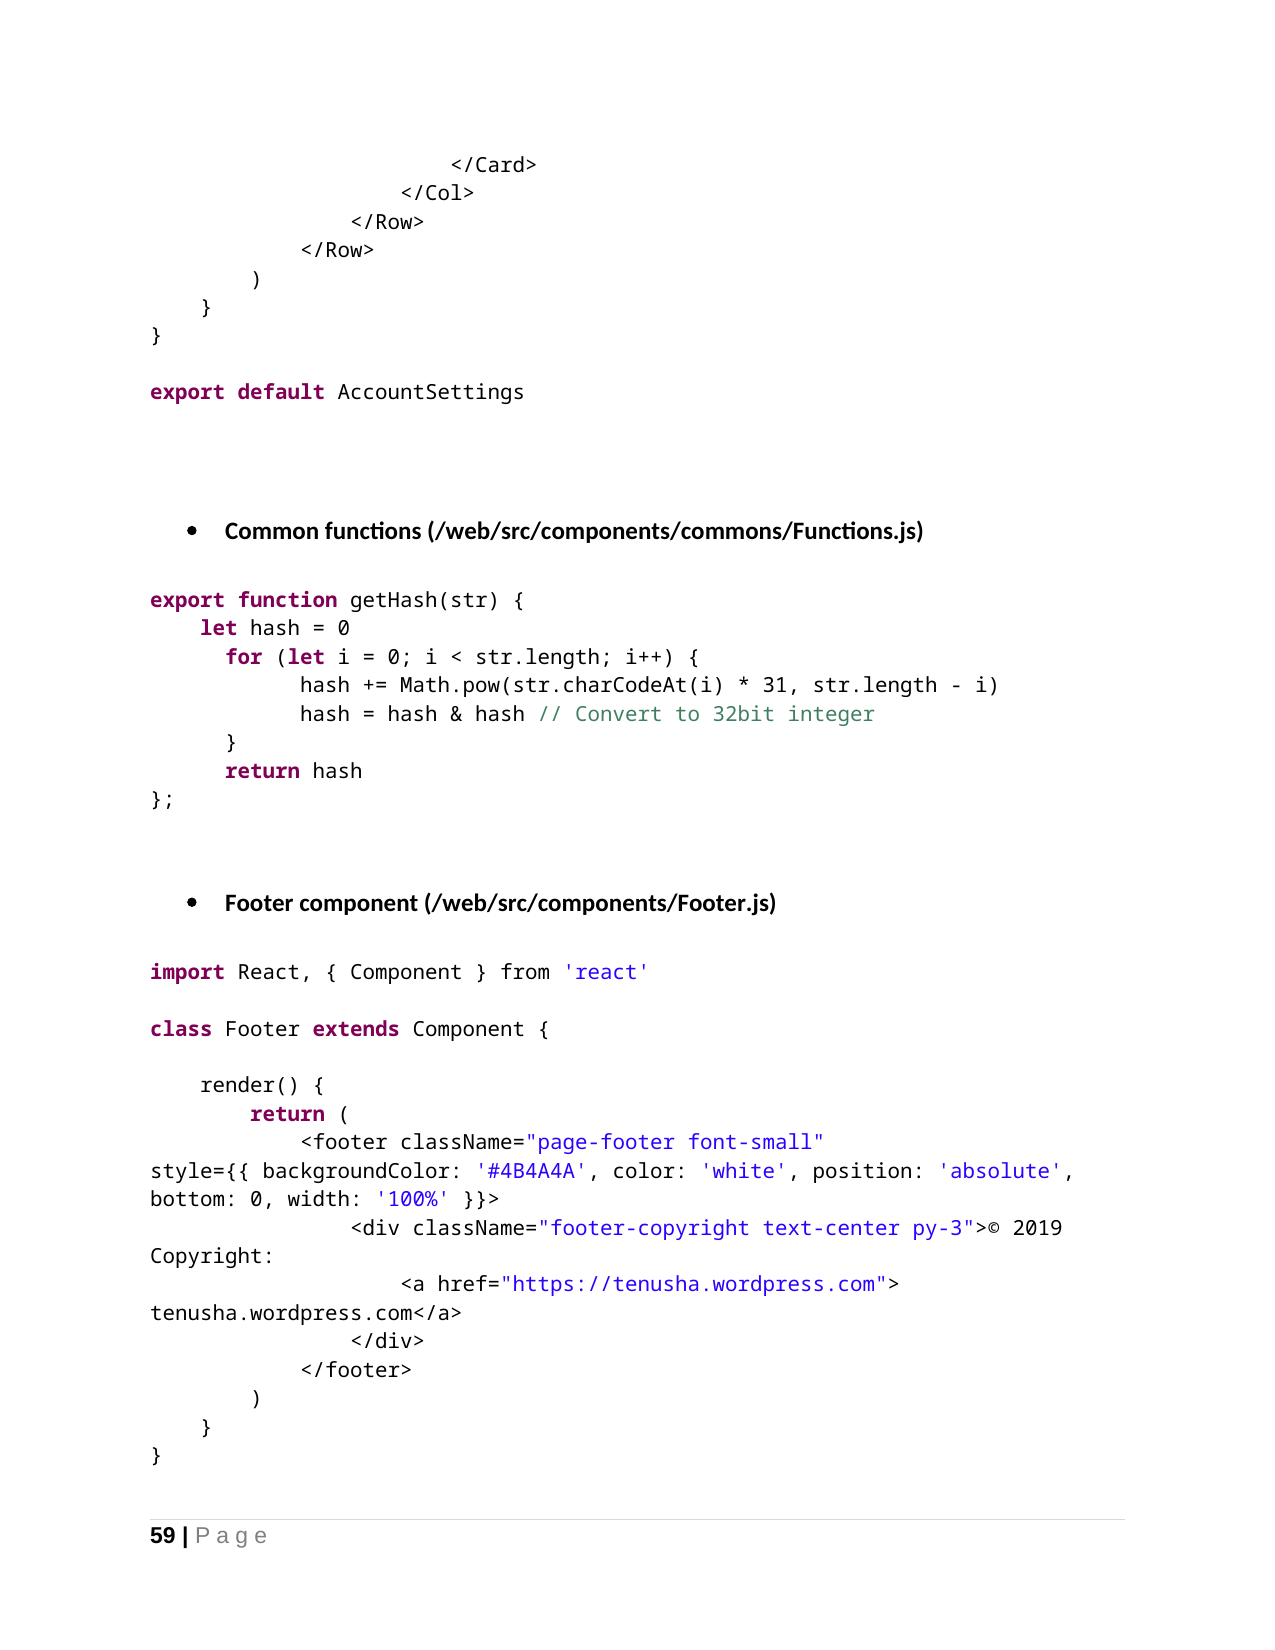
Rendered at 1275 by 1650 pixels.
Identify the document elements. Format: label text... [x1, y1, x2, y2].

text hash = hash & hash // Convert to 32bit integer [150, 699, 1125, 727]
text } [150, 321, 1125, 349]
text let hash = 0 [150, 613, 1125, 642]
text import React, { Component } from 'react' [150, 957, 1125, 985]
text ) [150, 1383, 1125, 1412]
text <div className="footer-copyright text-center py-3">© 2019 Copyright: [150, 1213, 1125, 1269]
text </Row> [150, 207, 1125, 235]
text hash += Math.pow(str.charCodeAt(i) * 31, str.length - i) [150, 670, 1125, 699]
text class Footer extends Component { [150, 1014, 1125, 1042]
text } [150, 1412, 1125, 1440]
list Footer component (/web/src/components/Footer.js) [187, 887, 1125, 917]
text render() { [150, 1071, 1125, 1099]
text } [150, 1440, 1125, 1469]
text </Col> [150, 178, 1125, 207]
text } [150, 292, 1125, 321]
text export default AccountSettings [150, 377, 1125, 406]
text </Card> [150, 150, 1125, 178]
text }; [150, 784, 1125, 813]
text } [150, 727, 1125, 756]
list Common functions (/web/src/components/commons/Functions.js) [187, 515, 1125, 546]
text </footer> [150, 1355, 1125, 1383]
text ) [150, 264, 1125, 292]
text return ( [150, 1099, 1125, 1127]
text export function getHash(str) { [150, 585, 1125, 613]
text return hash [150, 756, 1125, 784]
text <a href="https://tenusha.wordpress.com"> tenusha.wordpress.com</a> [150, 1269, 1125, 1326]
text </Row> [150, 235, 1125, 264]
text </div> [150, 1326, 1125, 1355]
text for (let i = 0; i < str.length; i++) { [150, 642, 1125, 670]
